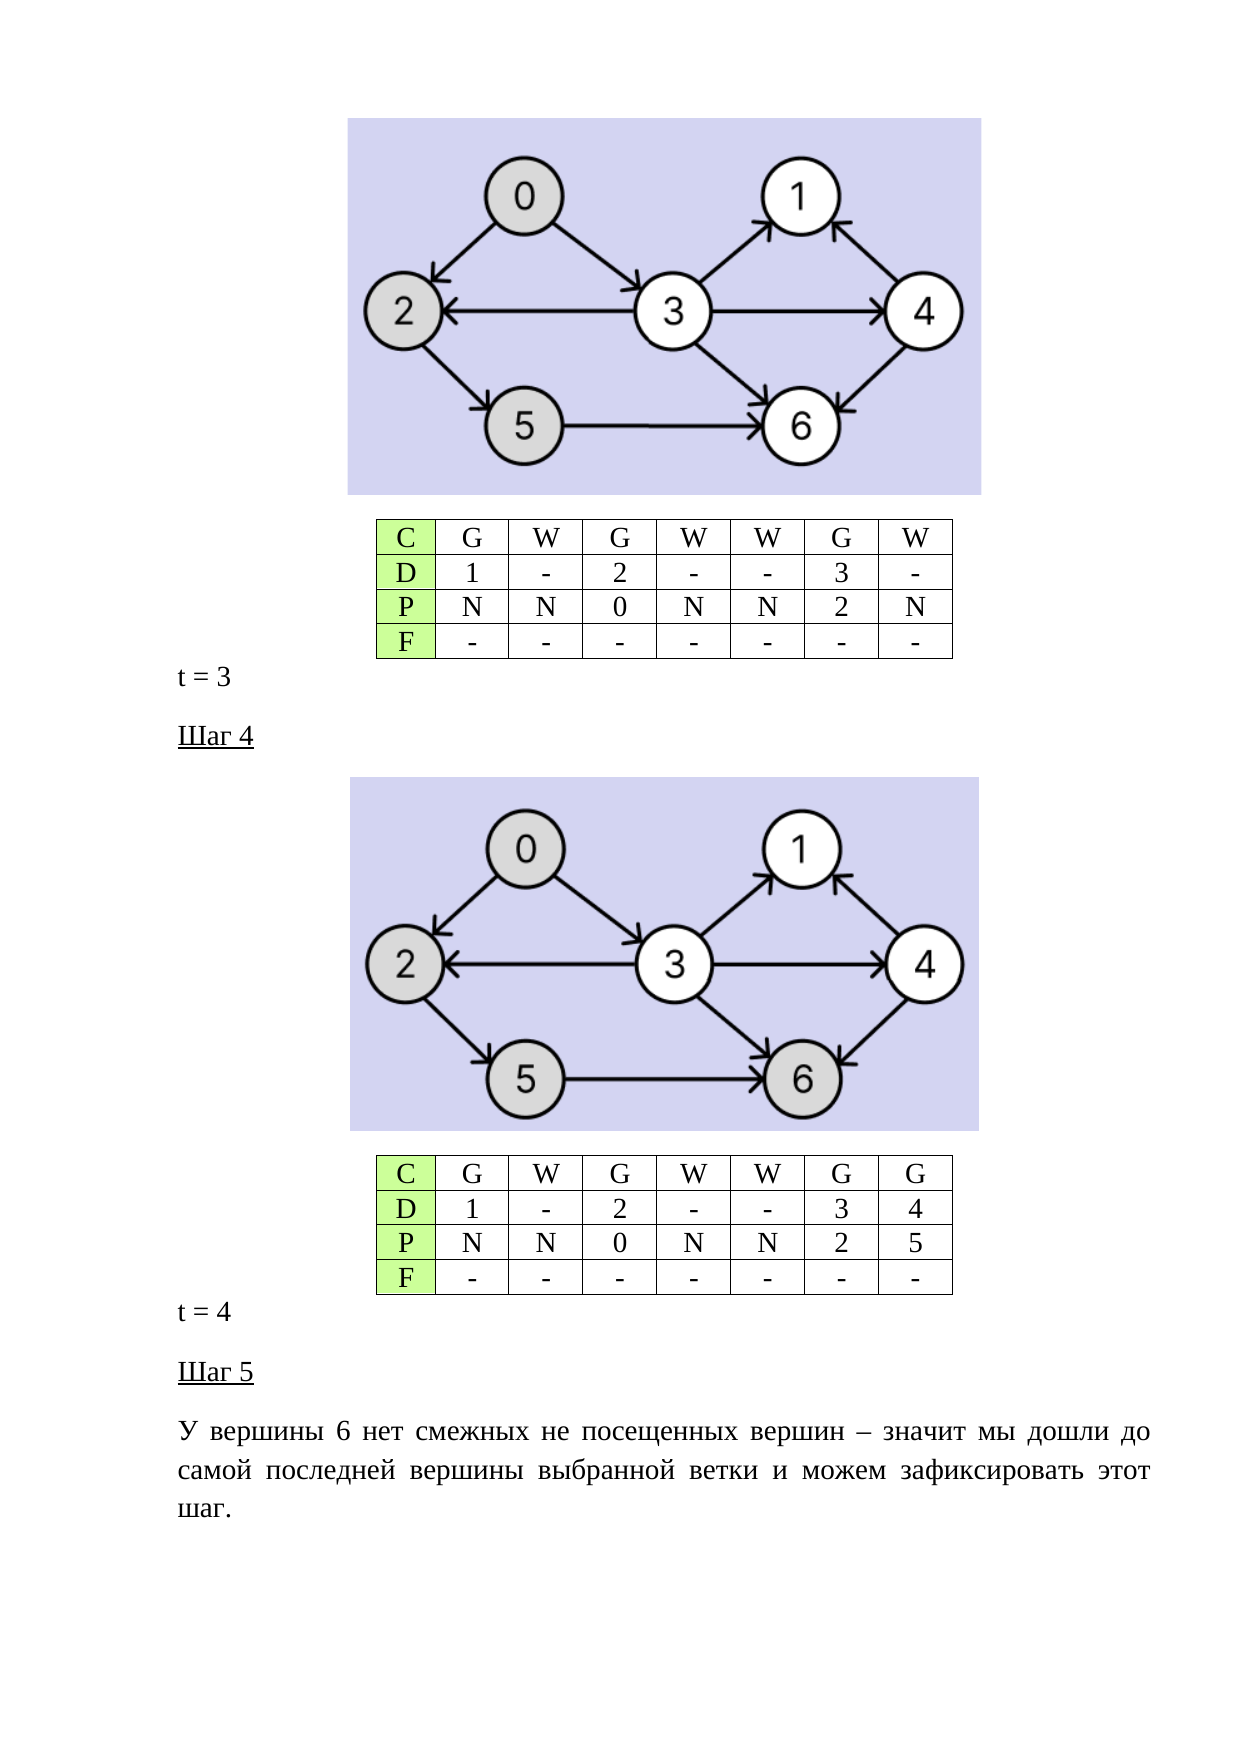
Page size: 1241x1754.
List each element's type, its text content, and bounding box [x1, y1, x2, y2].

text Шаг 4 [177, 718, 1152, 752]
table_cell 3 [805, 1191, 878, 1224]
table_header G [805, 520, 878, 554]
table_cell - [879, 555, 952, 588]
text У вершины 6 нет смежных не посещенных вершин – значит мы дошли до самой последней вершины выбранной ветки и можем зафиксировать этот шаг. [177, 1413, 1152, 1524]
table_cell - [731, 624, 804, 658]
table_cell N [509, 1225, 582, 1259]
table_cell 2 [805, 590, 878, 623]
text t = 4 [177, 1294, 1152, 1328]
table_cell P [377, 1225, 435, 1259]
table_cell - [731, 1260, 804, 1293]
table_header G [879, 1156, 952, 1190]
table_cell 2 [583, 1191, 656, 1224]
table_cell - [805, 624, 878, 658]
table_cell 1 [436, 1191, 508, 1224]
picture [350, 777, 979, 1131]
table_cell - [805, 1260, 878, 1293]
table_header G [583, 1156, 656, 1190]
table_cell 4 [879, 1191, 952, 1224]
table_cell 2 [583, 555, 656, 588]
table_cell 2 [805, 1225, 878, 1259]
table_cell 3 [805, 555, 878, 588]
table_header G [583, 520, 656, 554]
table_header W [731, 1156, 804, 1190]
table_header W [657, 520, 730, 554]
table_cell D [377, 1191, 435, 1224]
table_cell P [377, 590, 435, 623]
table_cell - [583, 624, 656, 658]
table_cell - [731, 1191, 804, 1224]
table_cell - [509, 624, 582, 658]
table_cell F [377, 624, 435, 658]
table_cell - [583, 1260, 656, 1293]
table_cell - [879, 1260, 952, 1293]
table_cell 1 [436, 555, 508, 588]
table_cell N [509, 590, 582, 623]
table_header G [436, 1156, 508, 1190]
table_cell N [731, 590, 804, 623]
table_cell - [657, 1191, 730, 1224]
table_cell N [657, 1225, 730, 1259]
table_header G [805, 1156, 878, 1190]
table_header W [509, 520, 582, 554]
table_header W [731, 520, 804, 554]
table_cell N [731, 1225, 804, 1259]
table_cell N [657, 590, 730, 623]
table_cell N [436, 590, 508, 623]
table_cell - [509, 1191, 582, 1224]
table_cell 0 [583, 1225, 656, 1259]
table_cell - [657, 555, 730, 588]
table_cell F [377, 1260, 435, 1293]
table_cell N [436, 1225, 508, 1259]
table_cell 5 [879, 1225, 952, 1259]
table_cell - [436, 1260, 508, 1293]
table_cell N [879, 590, 952, 623]
table_header W [657, 1156, 730, 1190]
table_cell - [879, 624, 952, 658]
table_cell - [436, 624, 508, 658]
table_header W [879, 520, 952, 554]
table_header G [436, 520, 508, 554]
table_cell - [657, 1260, 730, 1293]
table_cell 0 [583, 590, 656, 623]
table_cell D [377, 555, 435, 588]
text t = 3 [177, 659, 1152, 692]
table_cell - [509, 555, 582, 588]
table_header C [377, 520, 435, 554]
table_cell - [731, 555, 804, 588]
table_header C [377, 1156, 435, 1190]
picture [347, 118, 982, 495]
table_cell - [509, 1260, 582, 1293]
table_header W [509, 1156, 582, 1190]
table_cell - [657, 624, 730, 658]
text Шаг 5 [177, 1354, 1152, 1387]
